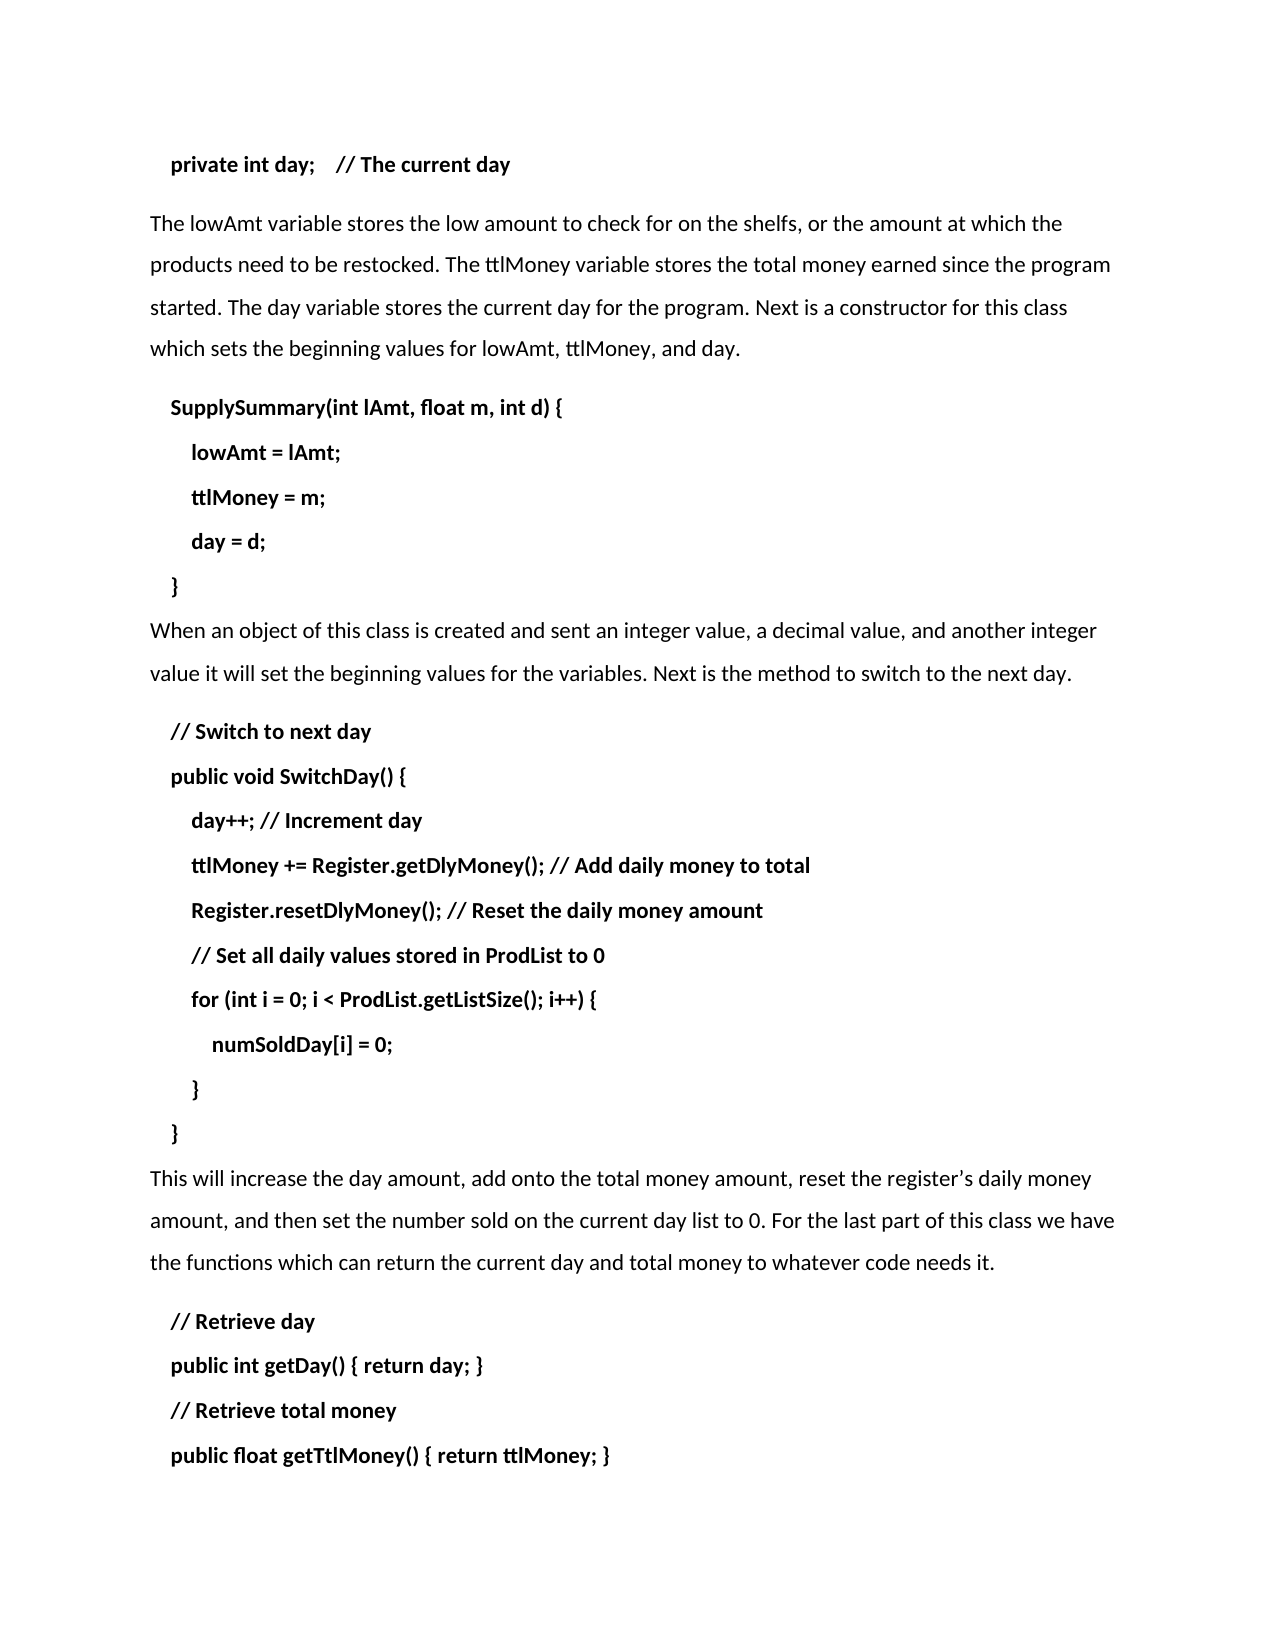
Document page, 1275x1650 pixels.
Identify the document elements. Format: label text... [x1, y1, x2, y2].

text This will increase the day amount, add onto the total money amount, reset the register’s daily money amount, and then set the number sold on the current day list to 0. For the last part of this class we have the functions which can return the current day and total money to whatever code needs it. [150, 1164, 1125, 1276]
text day = d; [150, 527, 1125, 555]
text // Switch to next day [150, 717, 1125, 745]
text The lowAmt variable stores the low amount to check for on the shelfs, or the amount at which the products need to be restocked. The ttlMoney variable stores the total money earned since the program started. The day variable stores the current day for the program. Next is a constructor for this class which sets the beginning values for lowAmt, ttlMoney, and day. [150, 209, 1125, 363]
text } [150, 1075, 1125, 1103]
text ttlMoney += Register.getDlyMoney(); // Add daily money to total [150, 851, 1125, 879]
text public int getDay() { return day; } [150, 1351, 1125, 1379]
text lowAmt = lAmt; [150, 438, 1125, 466]
text numSoldDay[i] = 0; [150, 1030, 1125, 1058]
text ttlMoney = m; [150, 483, 1125, 511]
text for (int i = 0; i < ProdList.getListSize(); i++) { [150, 985, 1125, 1013]
text } [150, 572, 1125, 600]
text SupplySummary(int lAmt, float m, int d) { [150, 393, 1125, 421]
text // Retrieve day [150, 1307, 1125, 1335]
text When an object of this class is created and sent an integer value, a decimal value, and another integer value it will set the beginning values for the variables. Next is the method to switch to the next day. [150, 617, 1125, 687]
text private int day; // The current day [150, 150, 1125, 178]
text day++; // Increment day [150, 807, 1125, 835]
text public float getTtlMoney() { return ttlMoney; } [150, 1441, 1125, 1469]
text // Retrieve total money [150, 1396, 1125, 1424]
text public void SwitchDay() { [150, 762, 1125, 790]
text } [150, 1119, 1125, 1147]
text // Set all daily values stored in ProdList to 0 [150, 941, 1125, 969]
text Register.resetDlyMoney(); // Reset the daily money amount [150, 896, 1125, 924]
